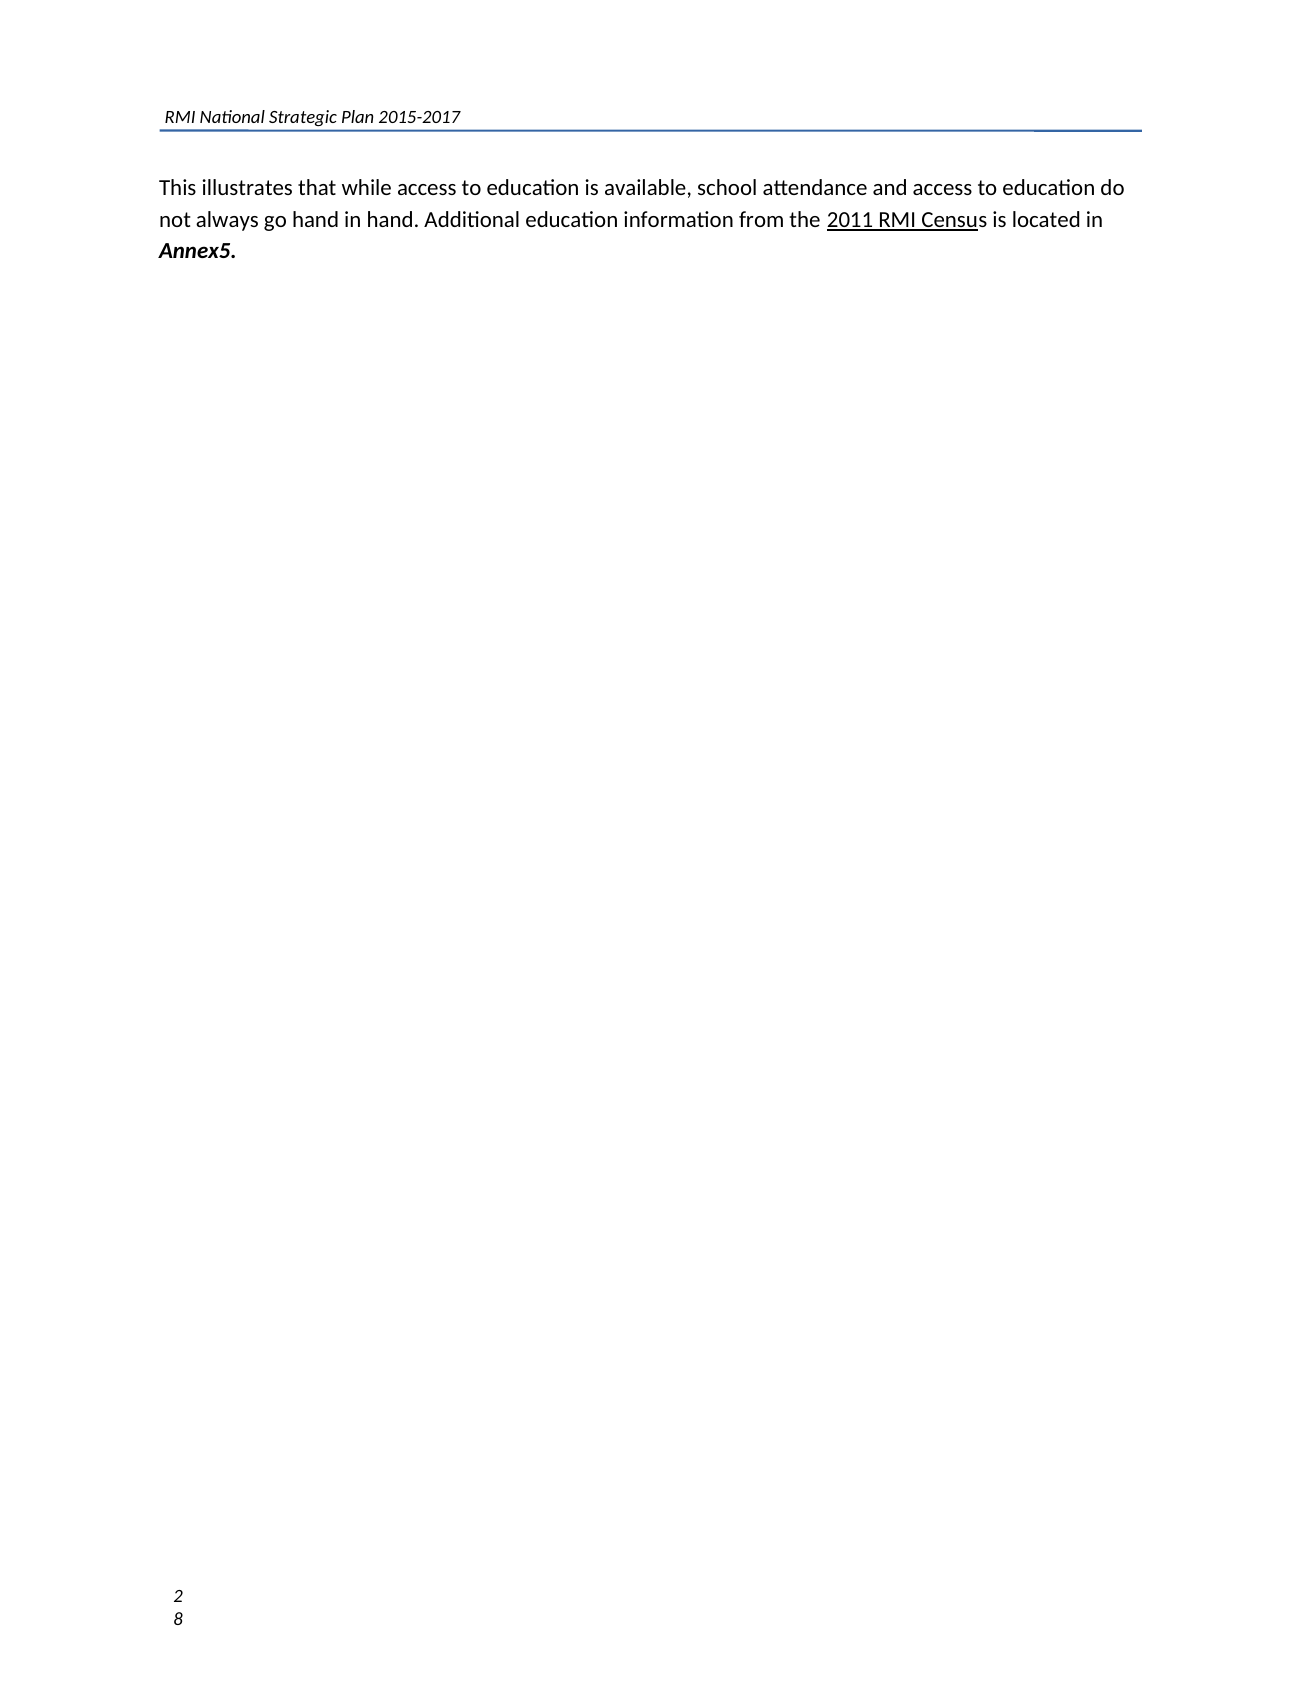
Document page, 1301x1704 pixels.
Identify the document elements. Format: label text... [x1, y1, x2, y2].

text This illustrates that while access to education is available, school attendance and access to education do not always go hand in hand. Additional education information from the 2011 RMI Census is located in Annex5. [159, 173, 1141, 264]
